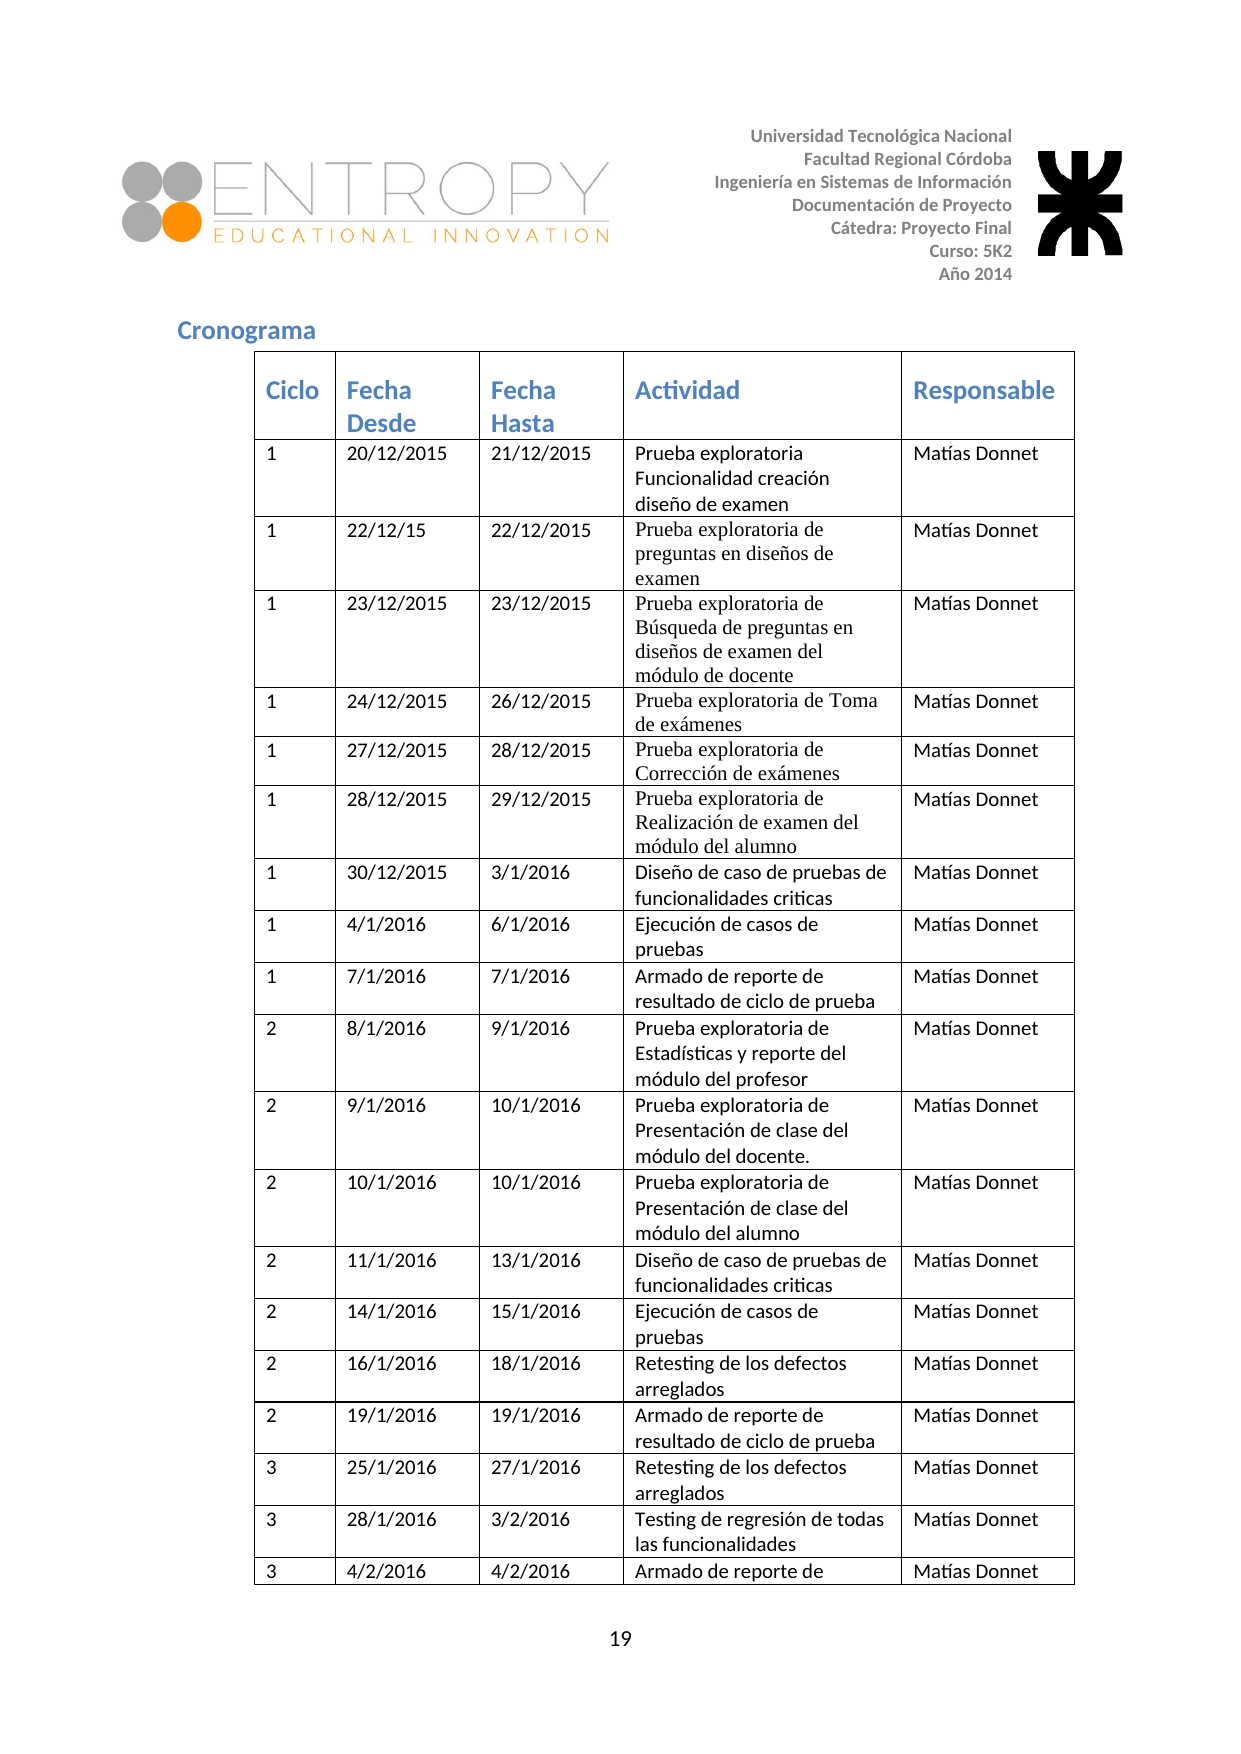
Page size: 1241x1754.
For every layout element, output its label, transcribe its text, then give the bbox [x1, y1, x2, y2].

table_cell 21/12/2015 [480, 440, 623, 516]
table_cell 1 [255, 859, 335, 910]
table_cell Prueba exploratoria de Toma de exámenes [624, 688, 901, 736]
table_header Fecha Hasta [480, 352, 623, 439]
table_cell Prueba exploratoria de preguntas en diseños de examen [624, 517, 901, 589]
table_cell 2 [255, 1299, 335, 1349]
table_cell Diseño de caso de pruebas de funcionalidades criticas [624, 1247, 901, 1298]
table_cell 24/12/2015 [336, 688, 479, 736]
table_cell 23/12/2015 [480, 591, 623, 687]
table_cell 20/12/2015 [336, 440, 479, 516]
table_cell Matías Donnet [902, 1351, 1074, 1401]
table_cell 9/1/2016 [480, 1015, 623, 1091]
table_cell 25/1/2016 [336, 1454, 479, 1505]
table_cell 15/1/2016 [480, 1299, 623, 1349]
table_cell Armado de reporte de resultado de ciclo de prueba [624, 1403, 901, 1453]
table_cell 27/12/2015 [336, 737, 479, 785]
table_cell Ejecución de casos de pruebas [624, 911, 901, 962]
table_cell Matías Donnet [902, 963, 1074, 1014]
table_cell 23/12/2015 [336, 591, 479, 687]
table_cell 3 [255, 1506, 335, 1557]
table_cell 2 [255, 1247, 335, 1298]
table_cell 1 [255, 440, 335, 516]
table_cell Matías Donnet [902, 1558, 1074, 1583]
table_cell Matías Donnet [902, 859, 1074, 910]
table_cell 9/1/2016 [336, 1092, 479, 1168]
table_cell Prueba exploratoria de Corrección de exámenes [624, 737, 901, 785]
table_cell Matías Donnet [902, 517, 1074, 589]
table_cell Matías Donnet [902, 1015, 1074, 1091]
table_header Responsable [902, 352, 1074, 439]
subtitle Cronograma [177, 313, 1063, 346]
table_cell Testing de regresión de todas las funcionalidades [624, 1506, 901, 1557]
table_cell 22/12/2015 [480, 517, 623, 589]
table_cell 4/1/2016 [336, 911, 479, 962]
table_header Actividad [624, 352, 901, 439]
table_cell 8/1/2016 [336, 1015, 479, 1091]
table_cell Matías Donnet [902, 737, 1074, 785]
table_cell 28/12/2015 [336, 786, 479, 858]
picture [105, 147, 627, 257]
table_cell 7/1/2016 [336, 963, 479, 1014]
table_cell Matías Donnet [902, 688, 1074, 736]
table_cell 26/12/2015 [480, 688, 623, 736]
table_cell Matías Donnet [902, 591, 1074, 687]
table_cell 1 [255, 911, 335, 962]
table_cell Matías Donnet [902, 1403, 1074, 1453]
table_cell Matías Donnet [902, 440, 1074, 516]
table_cell 22/12/15 [336, 517, 479, 589]
table_cell 2 [255, 1092, 335, 1168]
table_cell 30/12/2015 [336, 859, 479, 910]
table_cell 2 [255, 1403, 335, 1453]
table_cell 28/12/2015 [480, 737, 623, 785]
table_cell Retesting de los defectos arreglados [624, 1454, 901, 1505]
table_cell Matías Donnet [902, 1092, 1074, 1168]
table_cell Matías Donnet [902, 1170, 1074, 1246]
table_cell Matías Donnet [902, 786, 1074, 858]
table_cell 3/1/2016 [480, 859, 623, 910]
table_cell 3 [255, 1454, 335, 1505]
table_cell 2 [255, 1015, 335, 1091]
table_cell Prueba exploratoria de Estadísticas y reporte del módulo del profesor [624, 1015, 901, 1091]
table_cell 27/1/2016 [480, 1454, 623, 1505]
table_cell Prueba exploratoria Funcionalidad creación diseño de examen [624, 440, 901, 516]
table_cell Armado de reporte de resultado de ciclo de prueba [624, 963, 901, 1014]
table_cell 1 [255, 688, 335, 736]
table_cell 16/1/2016 [336, 1351, 479, 1401]
table_cell Ejecución de casos de pruebas [624, 1299, 901, 1349]
table_cell Matías Donnet [902, 1454, 1074, 1505]
table_cell Diseño de caso de pruebas de funcionalidades criticas [624, 859, 901, 910]
table_cell Matías Donnet [902, 1506, 1074, 1557]
table_cell 19/1/2016 [480, 1403, 623, 1453]
table_cell 2 [255, 1170, 335, 1246]
table_cell 29/12/2015 [480, 786, 623, 858]
table_cell 4/2/2016 [336, 1558, 479, 1583]
table_cell 10/1/2016 [336, 1170, 479, 1246]
table_cell 4/2/2016 [480, 1558, 623, 1583]
table_cell 7/1/2016 [480, 963, 623, 1014]
table_cell 19/1/2016 [336, 1403, 479, 1453]
table_cell 11/1/2016 [336, 1247, 479, 1298]
table_cell 18/1/2016 [480, 1351, 623, 1401]
table_cell 2 [255, 1351, 335, 1401]
table_cell 14/1/2016 [336, 1299, 479, 1349]
table_cell 3 [255, 1558, 335, 1583]
table_cell Prueba exploratoria de Presentación de clase del módulo del docente. [624, 1092, 901, 1168]
table_cell 1 [255, 737, 335, 785]
table_cell 1 [255, 591, 335, 687]
table_cell Matías Donnet [902, 1247, 1074, 1298]
table_cell 1 [255, 963, 335, 1014]
table_cell 10/1/2016 [480, 1092, 623, 1168]
table_cell 1 [255, 517, 335, 589]
table_cell Matías Donnet [902, 1299, 1074, 1349]
table_header Ciclo [255, 352, 335, 439]
table_cell 6/1/2016 [480, 911, 623, 962]
table_cell Prueba exploratoria de Búsqueda de preguntas en diseños de examen del módulo de docente [624, 591, 901, 687]
table_cell Retesting de los defectos arreglados [624, 1351, 901, 1401]
table_cell Matías Donnet [902, 911, 1074, 962]
table_cell Prueba exploratoria de Realización de examen del módulo del alumno [624, 786, 901, 858]
table_header Fecha Desde [336, 352, 479, 439]
table_cell 3/2/2016 [480, 1506, 623, 1557]
table_cell 1 [255, 786, 335, 858]
table_cell 28/1/2016 [336, 1506, 479, 1557]
table_cell Armado de reporte de resultado de ciclo de prueba [624, 1558, 901, 1583]
table_cell 13/1/2016 [480, 1247, 623, 1298]
table_cell Prueba exploratoria de Presentación de clase del módulo del alumno [624, 1170, 901, 1246]
table_cell 10/1/2016 [480, 1170, 623, 1246]
